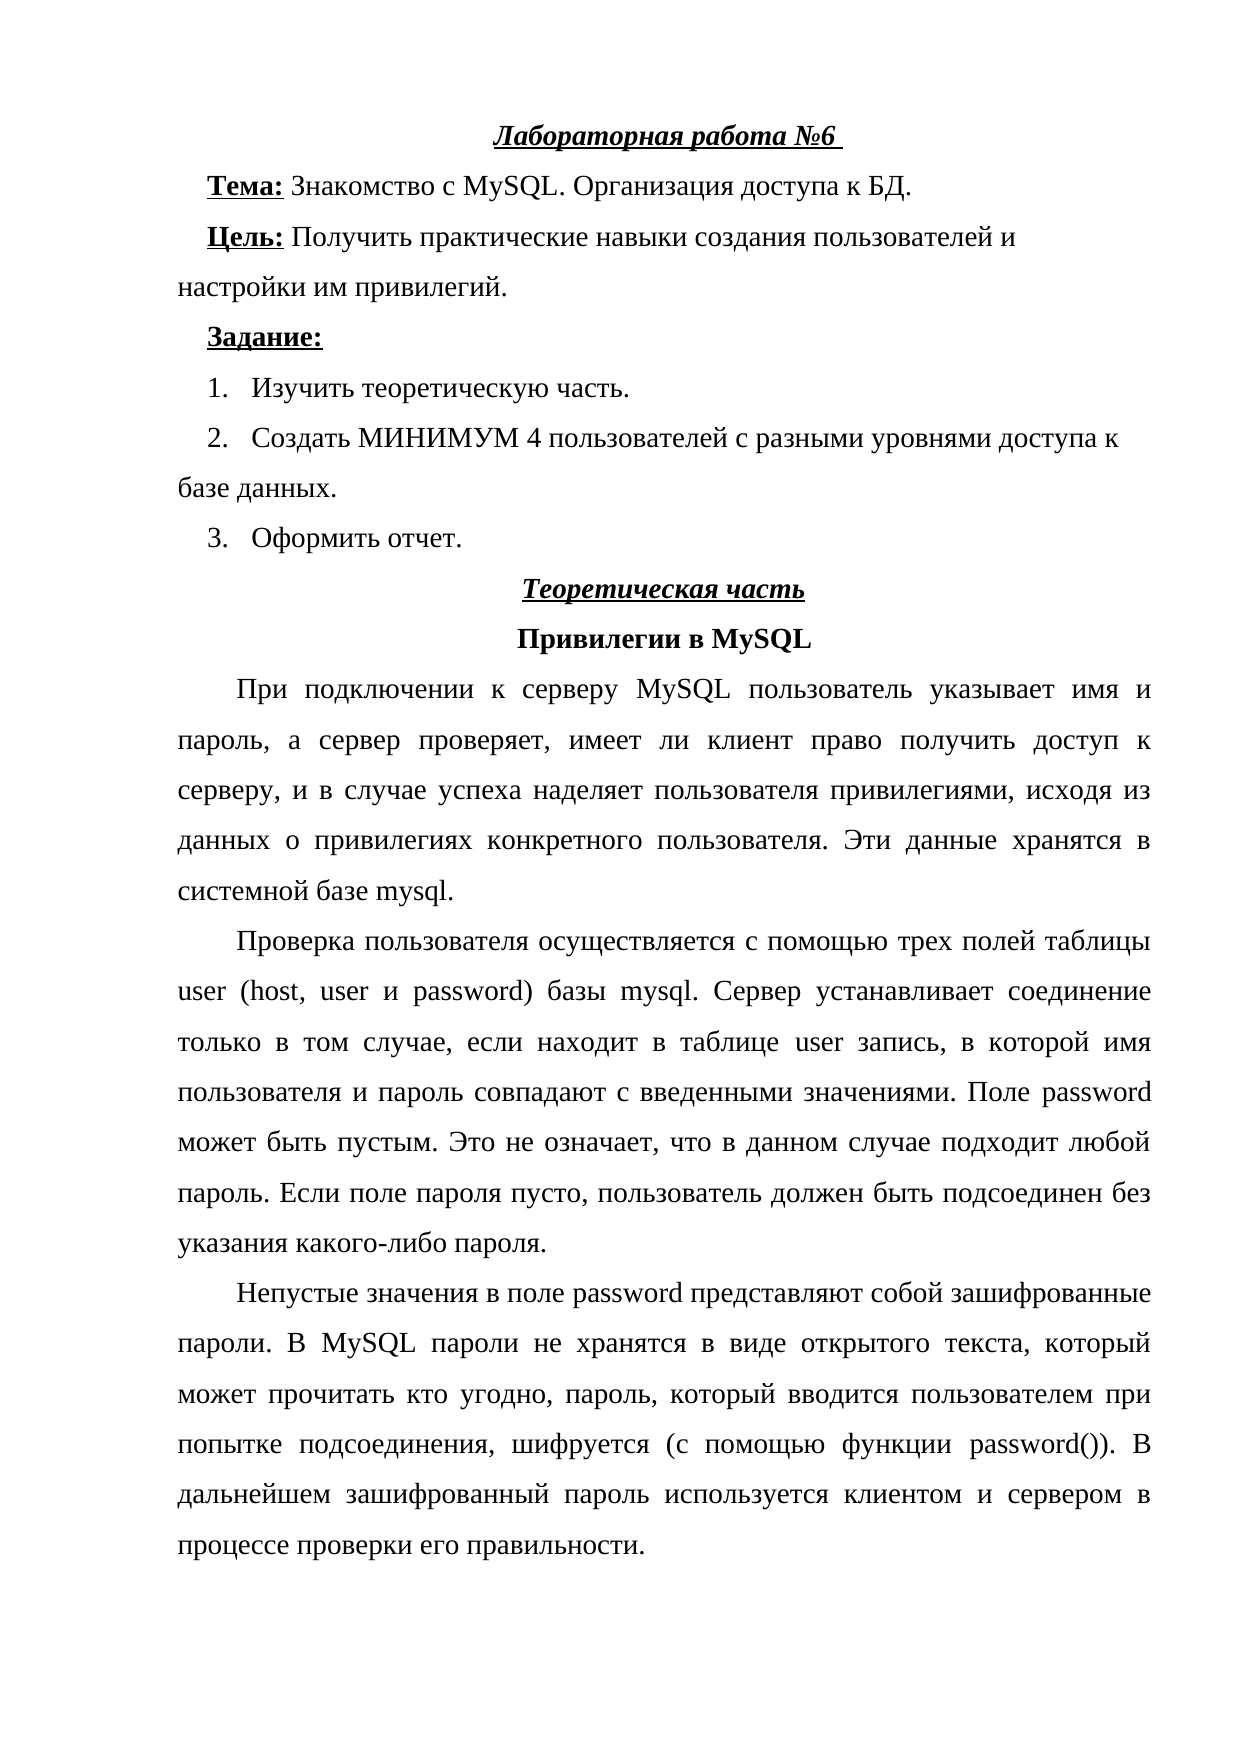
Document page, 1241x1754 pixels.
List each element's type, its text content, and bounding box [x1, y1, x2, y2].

text Непустые значения в поле password представляют собой зашифрованные пароли. В MySQL пароли не хранятся в виде открытого текста, который может прочитать кто угодно, пароль, который вводится пользователем при попытке подсоединения, шифруется (с помощью функции password()). В дальнейшем зашифрованный пароль используется клиентом и сервером в процессе проверки его правильности. [177, 1275, 1152, 1560]
text При подключении к серверу MySQL пользователь указывает имя и пароль, а сервер проверяет, имеет ли клиент право получить доступ к серверу, и в случае успеха наделяет пользователя привилегиями, исходя из данных о привилегиях конкретного пользователя. Эти данные хранятся в системной базе mysql. [177, 672, 1152, 906]
list Изучить теоретическую часть. [177, 370, 1152, 403]
text Задание: [177, 319, 1152, 353]
text Цель: Получить практические навыки создания пользователей и настройки им привилегий. [177, 219, 1152, 303]
text Привилегии в MySQL [177, 621, 1152, 655]
list Оформить отчет. [177, 521, 1152, 554]
list Создать МИНИМУМ 4 пользователей с разными уровнями доступа к базе данных. [177, 420, 1152, 504]
text Проверка пользователя осуществляется с помощью трех полей таблицы user (host, user и password) базы mysql. Сервер устанавливает соединение только в том случае, если находит в таблице user запись, в которой имя пользователя и пароль совпадают с введенными значениями. Поле password может быть пустым. Это не означает, что в данном случае подходит любой пароль. Если поле пароля пусто, пользователь должен быть подсоединен без указания какого-либо пароля. [177, 923, 1152, 1258]
text Теоретическая часть [177, 571, 1152, 604]
text Тема: Знакомство с MySQL. Организация доступа к БД. [177, 168, 1152, 202]
text Лабораторная работа №6 [177, 118, 1152, 152]
